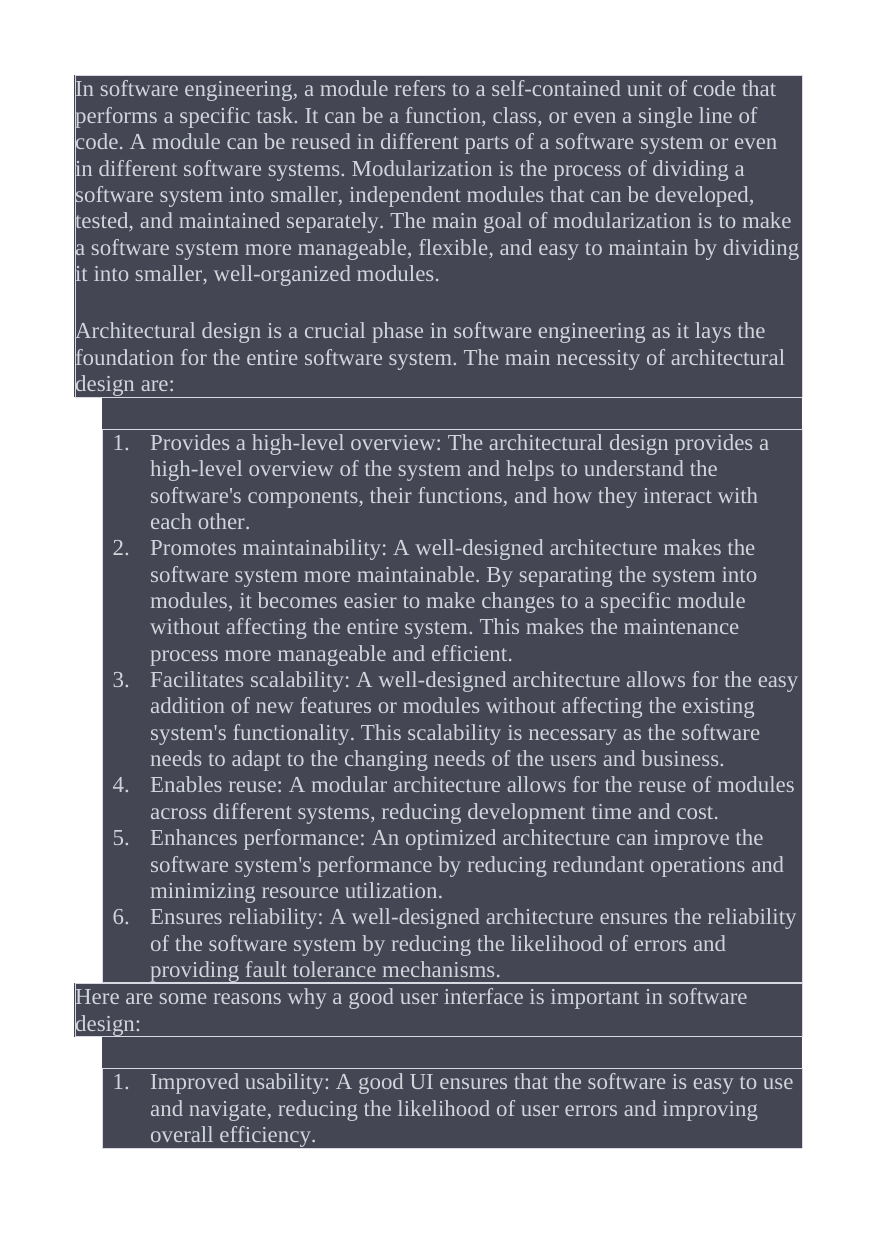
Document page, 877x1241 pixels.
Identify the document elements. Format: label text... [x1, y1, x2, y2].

text Architectural design is a crucial phase in software engineering as it lays the foundation for the entire software system. The main necessity of architectural design are: [76, 317, 802, 397]
list Improved usability: A good UI ensures that the software is easy to use and navigate, reducing the likelihood of user errors and improving overall efficiency. [103, 1069, 802, 1148]
list Facilitates scalability: A well-designed architecture allows for the easy addition of new features or modules without affecting the existing system's functionality. This scalability is necessary as the software needs to adapt to the changing needs of the users and business. [103, 666, 802, 771]
list Promotes maintainability: A well-designed architecture makes the software system more maintainable. By separating the system into modules, it becomes easier to make changes to a specific module without affecting the entire system. This makes the maintenance process more manageable and efficient. [103, 534, 802, 666]
text Here are some reasons why a good user interface is important in software design: [76, 984, 802, 1036]
list Enhances performance: An optimized architecture can improve the software system's performance by reducing redundant operations and minimizing resource utilization. [103, 824, 802, 903]
list Enables reuse: A modular architecture allows for the reuse of modules across different systems, reducing development time and cost. [103, 771, 802, 824]
list Ensures reliability: A well-designed architecture ensures the reliability of the software system by reducing the likelihood of errors and providing fault tolerance mechanisms. [103, 903, 802, 982]
text In software engineering, a module refers to a self-contained unit of code that performs a specific task. It can be a function, class, or even a single line of code. A module can be reused in different parts of a software system or even in different software systems. Modularization is the process of dividing a software system into smaller, independent modules that can be developed, tested, and maintained separately. The main goal of modularization is to make a software system more manageable, flexible, and easy to maintain by dividing it into smaller, well-organized modules. [76, 76, 802, 286]
list Provides a high-level overview: The architectural design provides a high-level overview of the system and helps to understand the software's components, their functions, and how they interact with each other. [103, 430, 802, 534]
